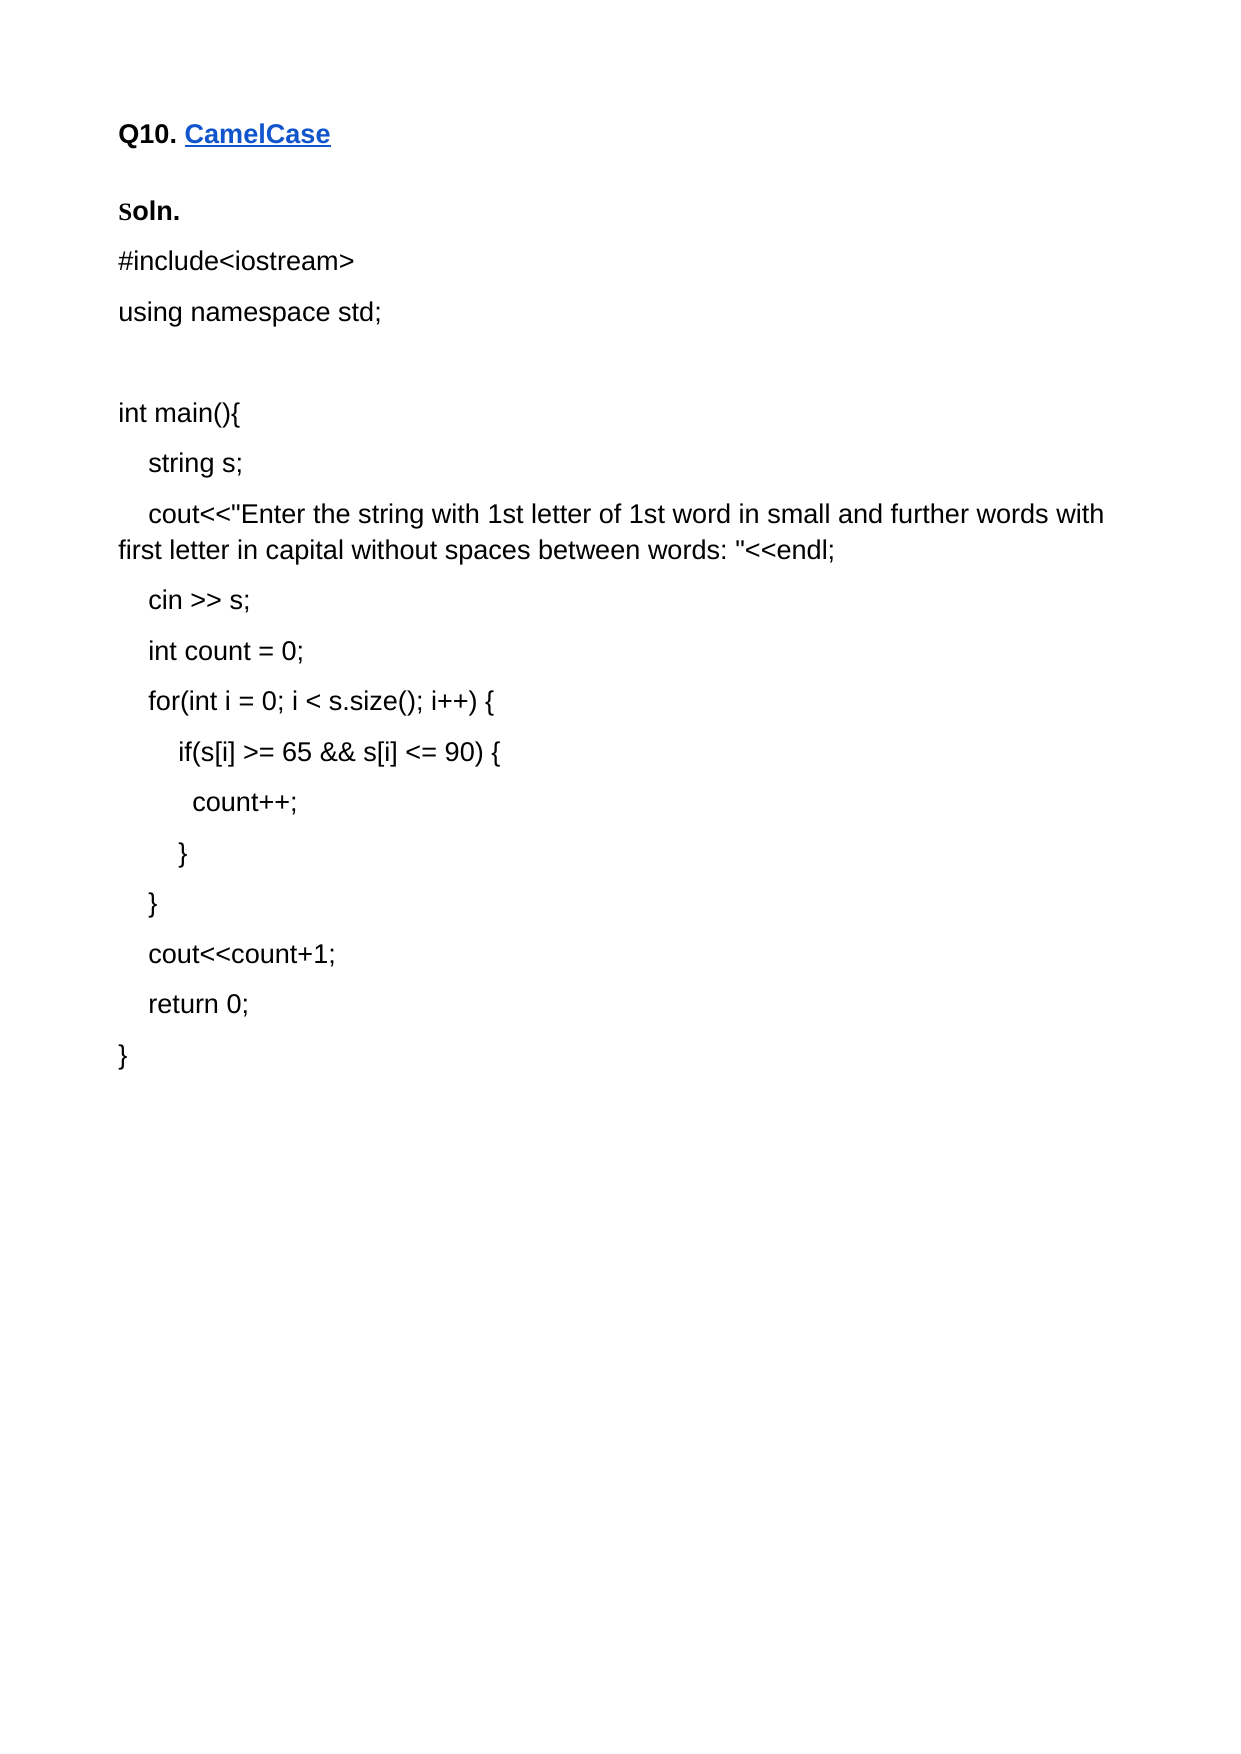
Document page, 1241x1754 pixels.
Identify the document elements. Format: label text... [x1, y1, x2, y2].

text if(s[i] >= 65 && s[i] <= 90) { [118, 736, 1122, 767]
text #include<iostream> [118, 245, 1122, 276]
text return 0; [118, 988, 1122, 1020]
text cout<<count+1; [118, 938, 1122, 969]
text Soln. [118, 161, 1122, 226]
text count++; [118, 786, 1122, 818]
text int main(){ [118, 397, 1122, 428]
text Q10. CamelCase [118, 118, 1122, 149]
text } [118, 1039, 1122, 1070]
text cin >> s; [118, 584, 1122, 616]
text using namespace std; [118, 296, 1122, 327]
text for(int i = 0; i < s.size(); i++) { [118, 685, 1122, 717]
text int count = 0; [118, 635, 1122, 666]
text } [118, 837, 1122, 868]
text cout<<"Enter the string with 1st letter of 1st word in small and further words with first letter in capital without spaces between words: "<<endl; [118, 498, 1122, 565]
text } [118, 887, 1122, 919]
text string s; [118, 447, 1122, 478]
